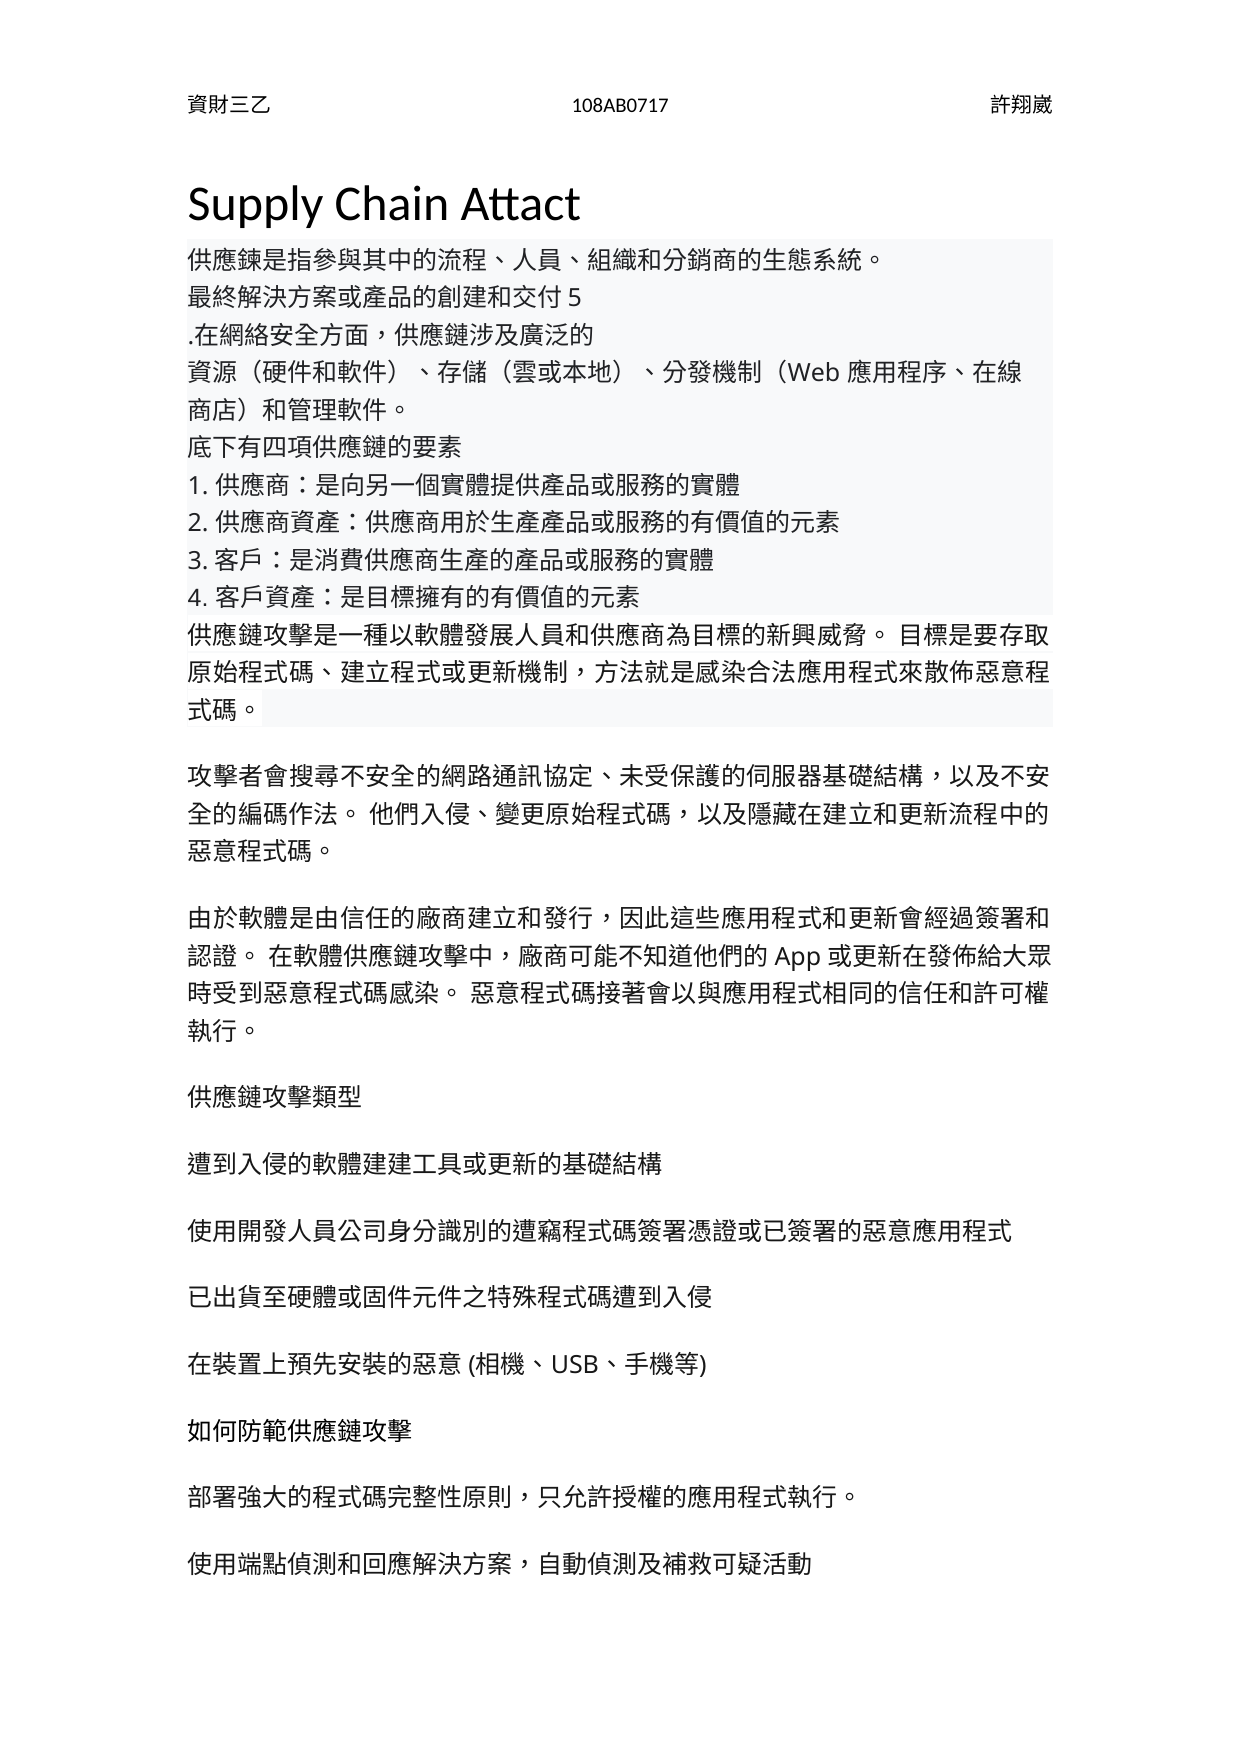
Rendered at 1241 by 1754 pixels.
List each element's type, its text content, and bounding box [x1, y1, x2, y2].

text 商店）和管理軟件。 [187, 389, 1053, 427]
text 如何防範供應鏈攻擊 [187, 1410, 1053, 1448]
text 4. 客戶資產：是目標擁有的有價值的元素 [187, 577, 1053, 614]
text 部署強大的程式碼完整性原則，只允許授權的應用程式執行。 [187, 1477, 1053, 1514]
text 供應鍊是指參與其中的流程、人員、組織和分銷商的生態系統。 [187, 239, 1053, 277]
text 由於軟體是由信任的廠商建立和發行，因此這些應用程式和更新會經過簽署和認證。 在軟體供應鏈攻擊中，廠商可能不知道他們的 App 或更新在發佈給大眾時受到惡意程式碼感染。 惡意程式碼接著會以與應用程式相同的信任和許可權執行。 [187, 898, 1053, 1048]
text 供應鏈攻擊類型 [187, 1077, 1053, 1114]
text Supply Chain Attact [187, 164, 1053, 239]
text 供應鏈攻擊是一種以軟體發展人員和供應商為目標的新興威脅。 目標是要存取原始程式碼、建立程式或更新機制，方法就是感染合法應用程式來散佈惡意程式碼。 [187, 614, 1053, 727]
text 使用開發人員公司身分識別的遭竊程式碼簽署憑證或已簽署的惡意應用程式 [187, 1210, 1053, 1248]
text 最終解決方案或產品的創建和交付5 [187, 277, 1053, 314]
text 底下有四項供應鏈的要素 [187, 427, 1053, 464]
text 使用端點偵測和回應解決方案，自動偵測及補救可疑活動 [187, 1544, 1053, 1581]
text .在網絡安全方面，供應鏈涉及廣泛的 [187, 314, 1053, 352]
text 遭到入侵的軟體建建工具或更新的基礎結構 [187, 1144, 1053, 1181]
text 2. 供應商資產：供應商用於生產產品或服務的有價值的元素 [187, 502, 1053, 539]
text 1. 供應商：是向另一個實體提供產品或服務的實體 [187, 464, 1053, 502]
text 資源（硬件和軟件）、存儲（雲或本地）、分發機制（Web 應用程序、在線 [187, 352, 1053, 389]
text 3. 客戶：是消費供應商生產的產品或服務的實體 [187, 539, 1053, 577]
text 已出貨至硬體或固件元件之特殊程式碼遭到入侵 [187, 1277, 1053, 1314]
text 在裝置上預先安裝的惡意 (相機、USB、手機等) [187, 1344, 1053, 1381]
text 攻擊者會搜尋不安全的網路通訊協定、未受保護的伺服器基礎結構，以及不安全的編碼作法。 他們入侵、變更原始程式碼，以及隱藏在建立和更新流程中的惡意程式碼。 [187, 756, 1053, 869]
